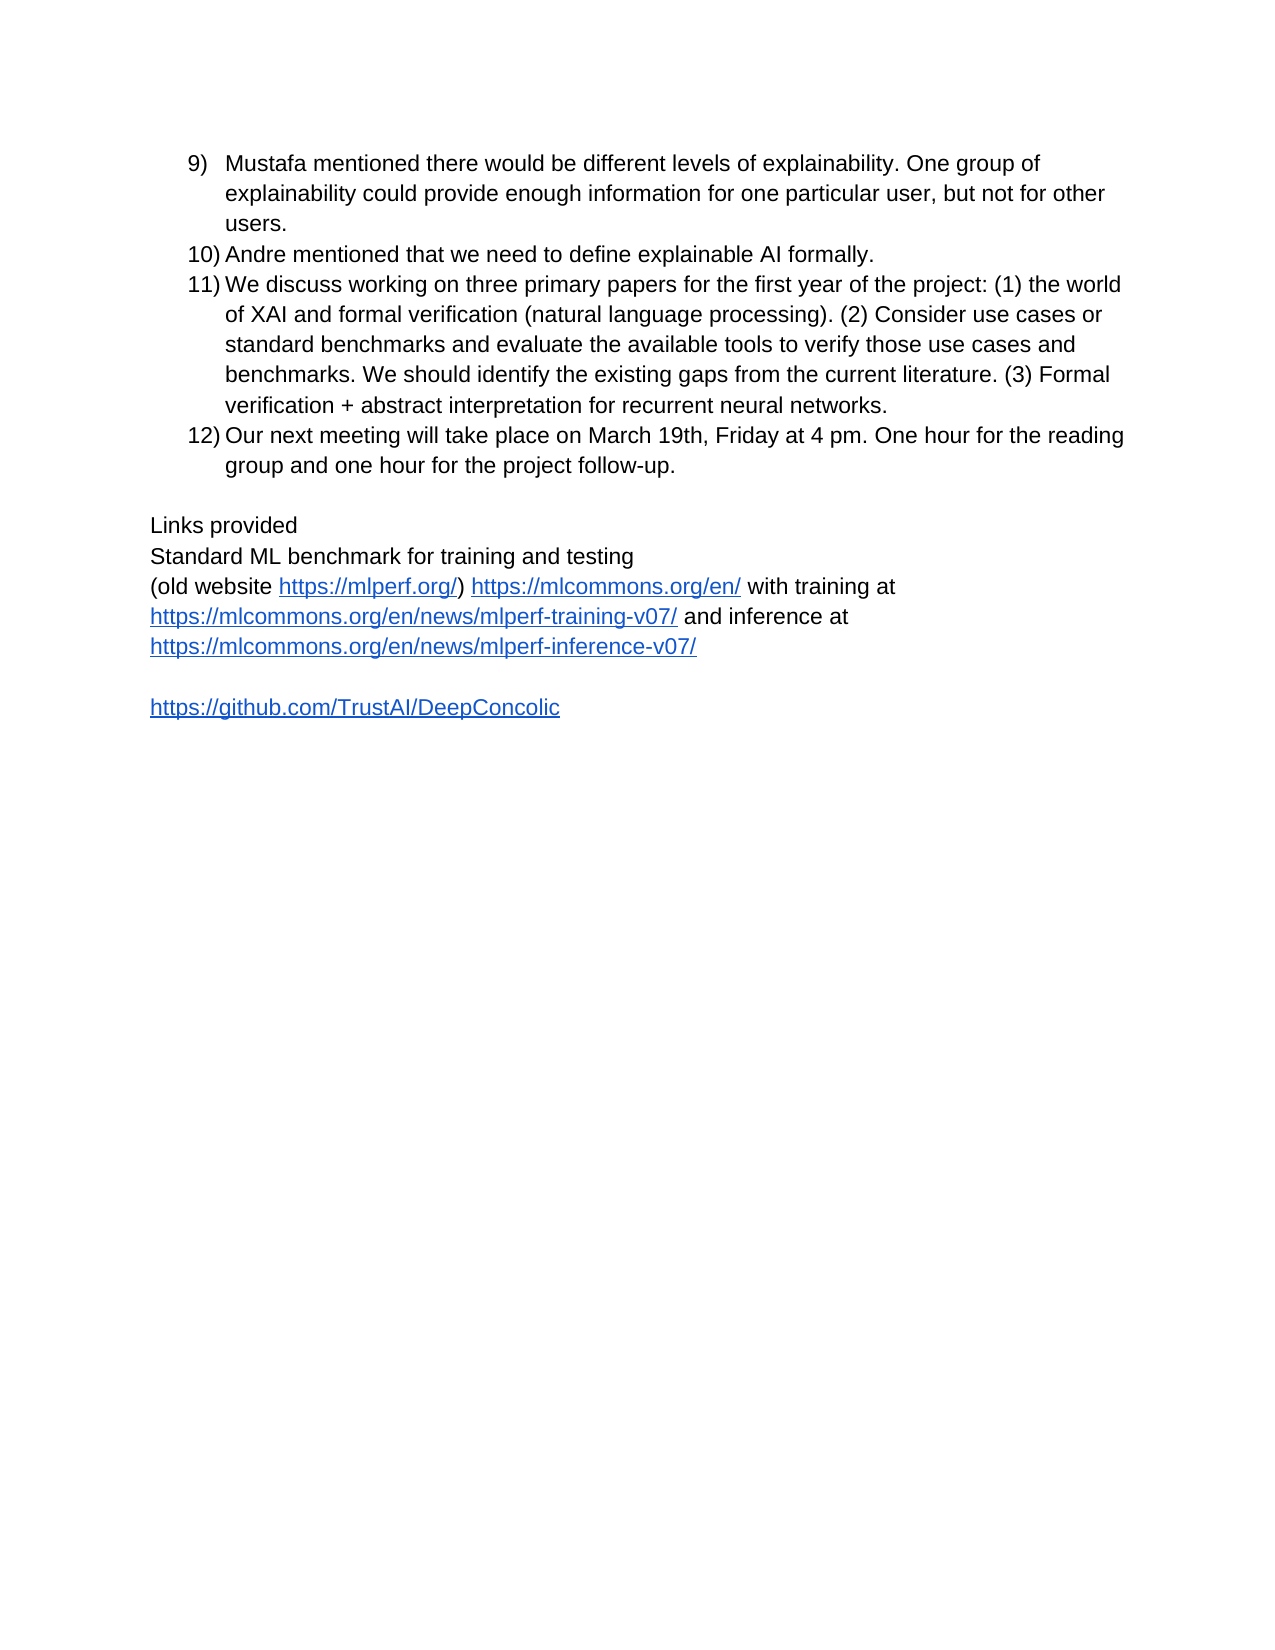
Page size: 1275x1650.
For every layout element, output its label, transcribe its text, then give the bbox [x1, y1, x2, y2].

text Links provided [150, 512, 1125, 539]
list Andre mentioned that we need to define explainable AI formally. [187, 241, 1125, 267]
text (old website https://mlperf.org/) https://mlcommons.org/en/ with training at [150, 573, 1125, 599]
text https://mlcommons.org/en/news/mlperf-training-v07/ and inference at https://mlcommons.org/en/news/mlperf-inference-v07/ [150, 603, 1125, 660]
list Mustafa mentioned there would be different levels of explainability. One group of explainability could provide enough information for one particular user, but not for other users. [187, 150, 1125, 237]
list Our next meeting will take place on March 19th, Friday at 4 pm. One hour for the reading group and one hour for the project follow-up. [187, 422, 1125, 478]
text Standard ML benchmark for training and testing [150, 543, 1125, 569]
text https://github.com/TrustAI/DeepConcolic [150, 694, 1125, 720]
list We discuss working on three primary papers for the first year of the project: (1) the world of XAI and formal verification (natural language processing). (2) Consider use cases or standard benchmarks and evaluate the available tools to verify those use cases and benchmarks. We should identify the existing gaps from the current literature. (3) Formal verification + abstract interpretation for recurrent neural networks. [187, 271, 1125, 418]
